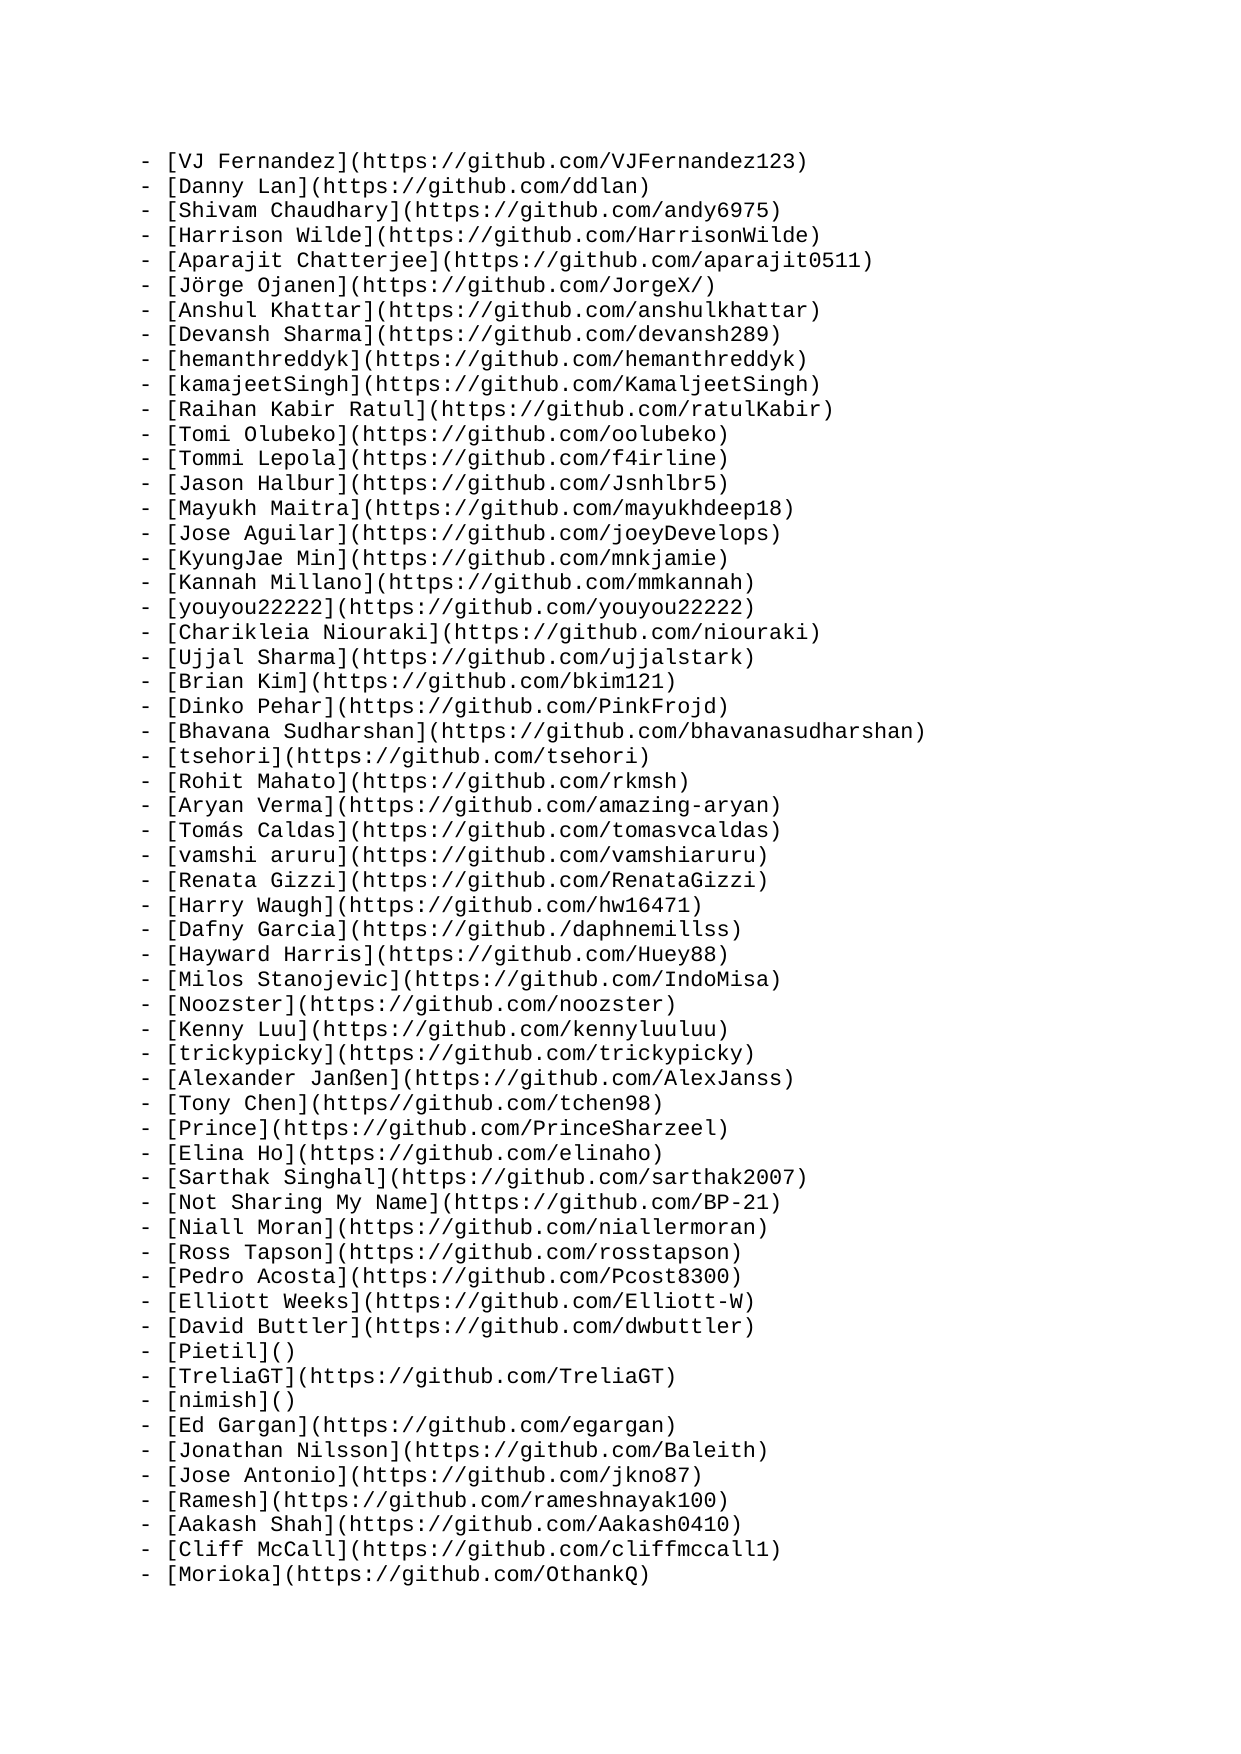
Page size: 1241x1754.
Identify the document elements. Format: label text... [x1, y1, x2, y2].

text - [Niall Moran](https://github.com/niallermoran) [139, 1216, 1101, 1241]
text - [Ramesh](https://github.com/rameshnayak100) [139, 1489, 1101, 1513]
text - [Milos Stanojevic](https://github.com/IndoMisa) [139, 968, 1101, 993]
text - [Danny Lan](https://github.com/ddlan) [139, 175, 1101, 199]
text - [Mayukh Maitra](https://github.com/mayukhdeep18) [139, 497, 1101, 522]
text - [Prince](https://github.com/PrinceSharzeel) [139, 1117, 1101, 1142]
text - [Elliott Weeks](https://github.com/Elliott-W) [139, 1290, 1101, 1315]
text - [tsehori](https://github.com/tsehori) [139, 745, 1101, 770]
text - [Brian Kim](https://github.com/bkim121) [139, 671, 1101, 695]
text - [Renata Gizzi](https://github.com/RenataGizzi) [139, 869, 1101, 894]
text - [Tony Chen](https//github.com/tchen98) [139, 1092, 1101, 1117]
text - [Aparajit Chatterjee](https://github.com/aparajit0511) [139, 249, 1101, 274]
text - [Charikleia Niouraki](https://github.com/niouraki) [139, 621, 1101, 646]
text - [Raihan Kabir Ratul](https://github.com/ratulKabir) [139, 398, 1101, 423]
text - [TreliaGT](https://github.com/TreliaGT) [139, 1365, 1101, 1389]
text - [Kenny Luu](https://github.com/kennyluuluu) [139, 1018, 1101, 1042]
text - [youyou22222](https://github.com/youyou22222) [139, 596, 1101, 621]
text - [Hayward Harris](https://github.com/Huey88) [139, 943, 1101, 968]
text - [Not Sharing My Name](https://github.com/BP-21) [139, 1191, 1101, 1216]
text - [David Buttler](https://github.com/dwbuttler) [139, 1315, 1101, 1340]
text - [Noozster](https://github.com/noozster) [139, 993, 1101, 1018]
text - [Tommi Lepola](https://github.com/f4irline) [139, 447, 1101, 472]
text - [hemanthreddyk](https://github.com/hemanthreddyk) [139, 348, 1101, 373]
text - [Cliff McCall](https://github.com/cliffmccall1) [139, 1538, 1101, 1563]
text - [Kannah Millano](https://github.com/mmkannah) [139, 571, 1101, 596]
text - [Tomi Olubeko](https://github.com/oolubeko) [139, 423, 1101, 447]
text - [Pietil]() [139, 1340, 1101, 1365]
text - [trickypicky](https://github.com/trickypicky) [139, 1042, 1101, 1067]
text - [Dinko Pehar](https://github.com/PinkFrojd) [139, 695, 1101, 720]
text - [Devansh Sharma](https://github.com/devansh289) [139, 323, 1101, 348]
text - [Harry Waugh](https://github.com/hw16471) [139, 894, 1101, 918]
text - [Harrison Wilde](https://github.com/HarrisonWilde) [139, 224, 1101, 249]
text - [Shivam Chaudhary](https://github.com/andy6975) [139, 199, 1101, 224]
text - [Dafny Garcia](https://github./daphnemillss) [139, 918, 1101, 943]
text - [Ross Tapson](https://github.com/rosstapson) [139, 1241, 1101, 1266]
text - [Bhavana Sudharshan](https://github.com/bhavanasudharshan) [139, 720, 1101, 745]
text - [Aryan Verma](https://github.com/amazing-aryan) [139, 794, 1101, 819]
text - [Elina Ho](https://github.com/elinaho) [139, 1142, 1101, 1166]
text - [Pedro Acosta](https://github.com/Pcost8300) [139, 1266, 1101, 1290]
text - [kamajeetSingh](https://github.com/KamaljeetSingh) [139, 373, 1101, 398]
text - [Sarthak Singhal](https://github.com/sarthak2007) [139, 1166, 1101, 1191]
text - [Morioka](https://github.com/OthankQ) [139, 1563, 1101, 1588]
text - [Anshul Khattar](https://github.com/anshulkhattar) [139, 299, 1101, 323]
text - [nimish]() [139, 1389, 1101, 1414]
text - [Tomás Caldas](https://github.com/tomasvcaldas) [139, 819, 1101, 844]
text - [Jörge Ojanen](https://github.com/JorgeX/) [139, 274, 1101, 299]
text - [Jason Halbur](https://github.com/Jsnhlbr5) [139, 472, 1101, 497]
text - [Jose Antonio](https://github.com/jkno87) [139, 1464, 1101, 1489]
text - [Aakash Shah](https://github.com/Aakash0410) [139, 1513, 1101, 1538]
text - [VJ Fernandez](https://github.com/VJFernandez123) [139, 150, 1101, 175]
text - [Jonathan Nilsson](https://github.com/Baleith) [139, 1439, 1101, 1464]
text - [Jose Aguilar](https://github.com/joeyDevelops) [139, 522, 1101, 547]
text - [Ed Gargan](https://github.com/egargan) [139, 1414, 1101, 1439]
text - [Alexander Janßen](https://github.com/AlexJanss) [139, 1067, 1101, 1092]
text - [Ujjal Sharma](https://github.com/ujjalstark) [139, 646, 1101, 671]
text - [KyungJae Min](https://github.com/mnkjamie) [139, 547, 1101, 571]
text - [Rohit Mahato](https://github.com/rkmsh) [139, 770, 1101, 794]
text - [vamshi aruru](https://github.com/vamshiaruru) [139, 844, 1101, 869]
